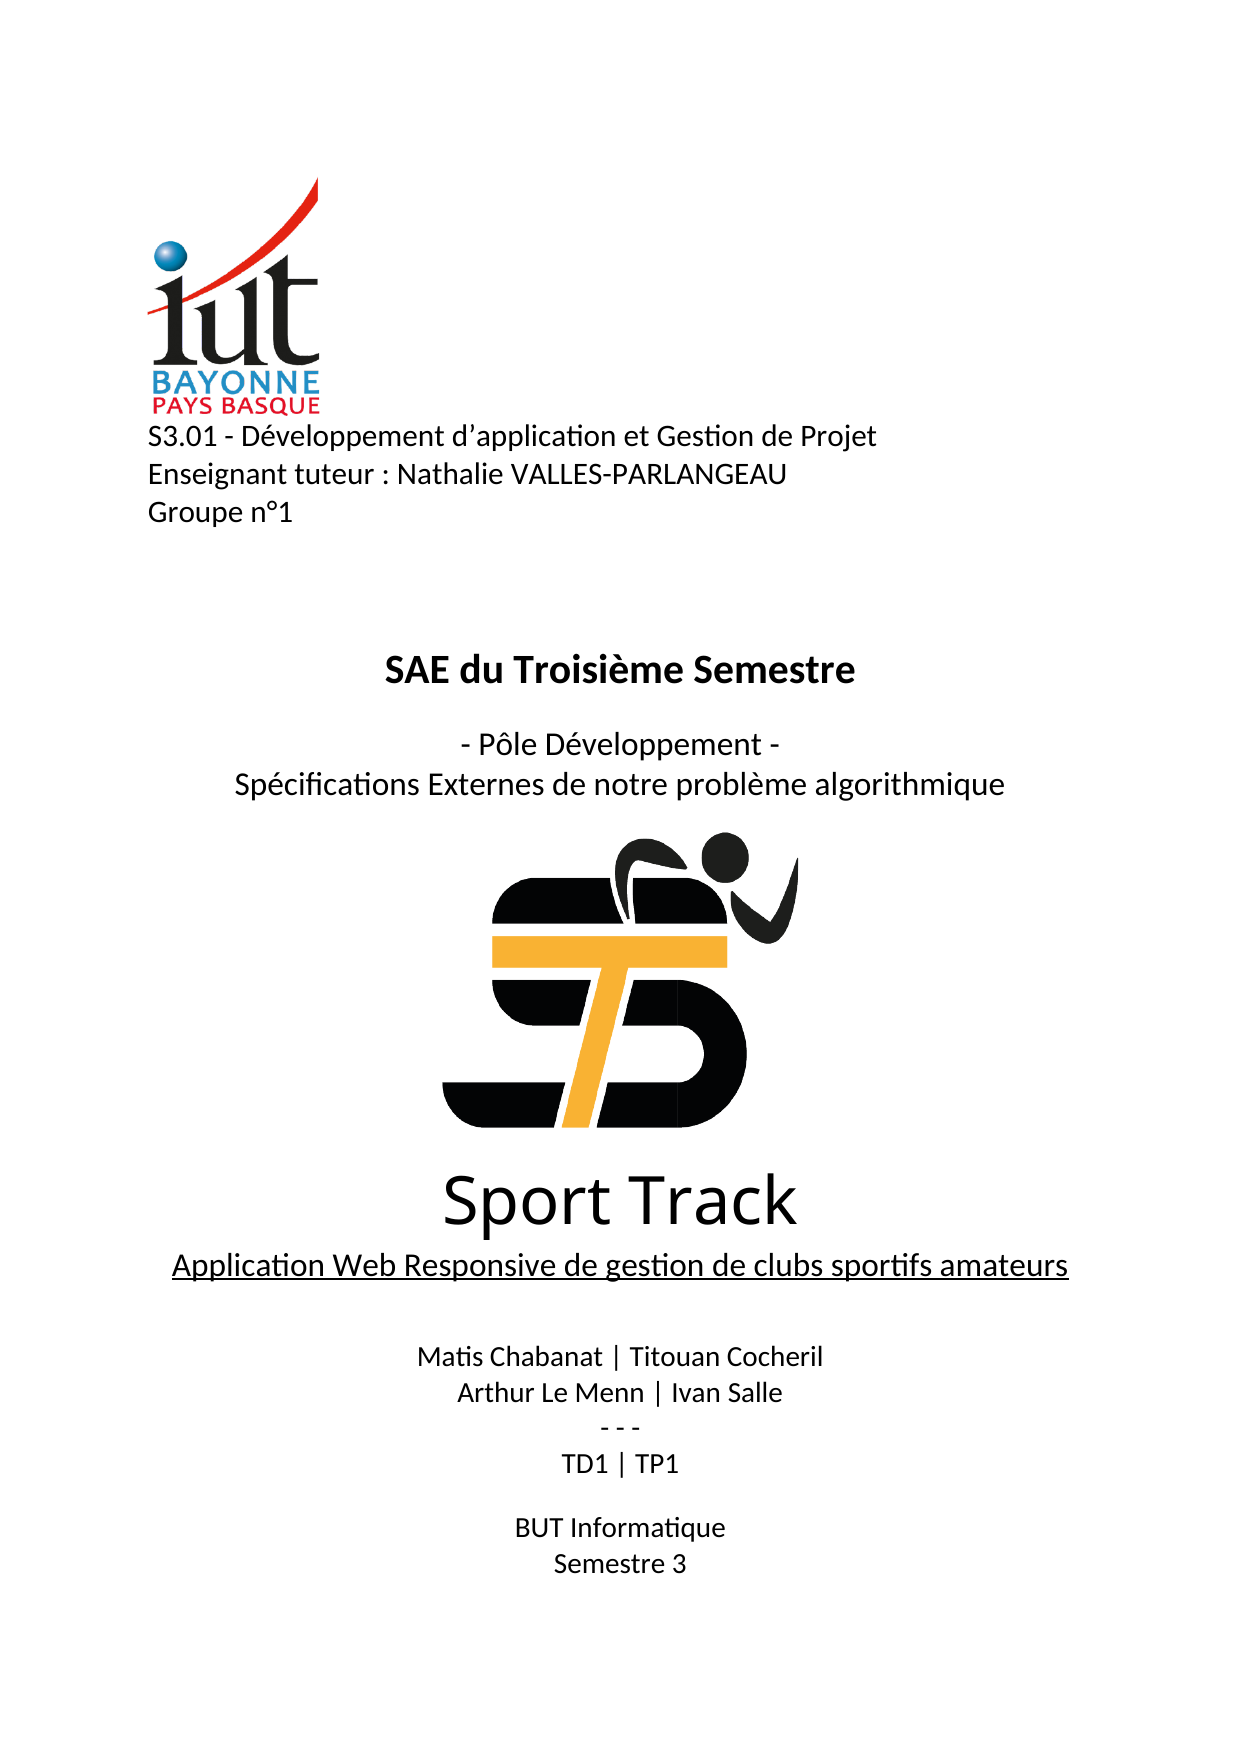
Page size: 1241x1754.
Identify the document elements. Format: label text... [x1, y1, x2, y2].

text S3.01 - Développement d’application et Gestion de Projet [148, 416, 1093, 454]
picture [147, 176, 320, 416]
text Groupe n°1 [148, 492, 1093, 530]
text Arthur Le Menn | Ivan Salle [148, 1374, 1093, 1409]
text Spécifications Externes de notre problème algorithmique [148, 763, 1093, 804]
text SAE du Troisième Semestre [148, 643, 1093, 694]
text TD1 | TP1 [148, 1445, 1093, 1481]
picture [442, 832, 799, 1128]
text - - - [148, 1409, 1093, 1445]
text Semestre 3 [148, 1545, 1093, 1581]
text Application Web Responsive de gestion de clubs sportifs amateurs [148, 1244, 1093, 1284]
text Enseignant tuteur : Nathalie VALLES-PARLANGEAU [148, 454, 1093, 492]
text Sport Track [148, 1153, 1093, 1244]
text BUT Informatique [148, 1509, 1093, 1545]
text - Pôle Développement - [148, 723, 1093, 763]
text Matis Chabanat | Titouan Cocheril [148, 1338, 1093, 1374]
